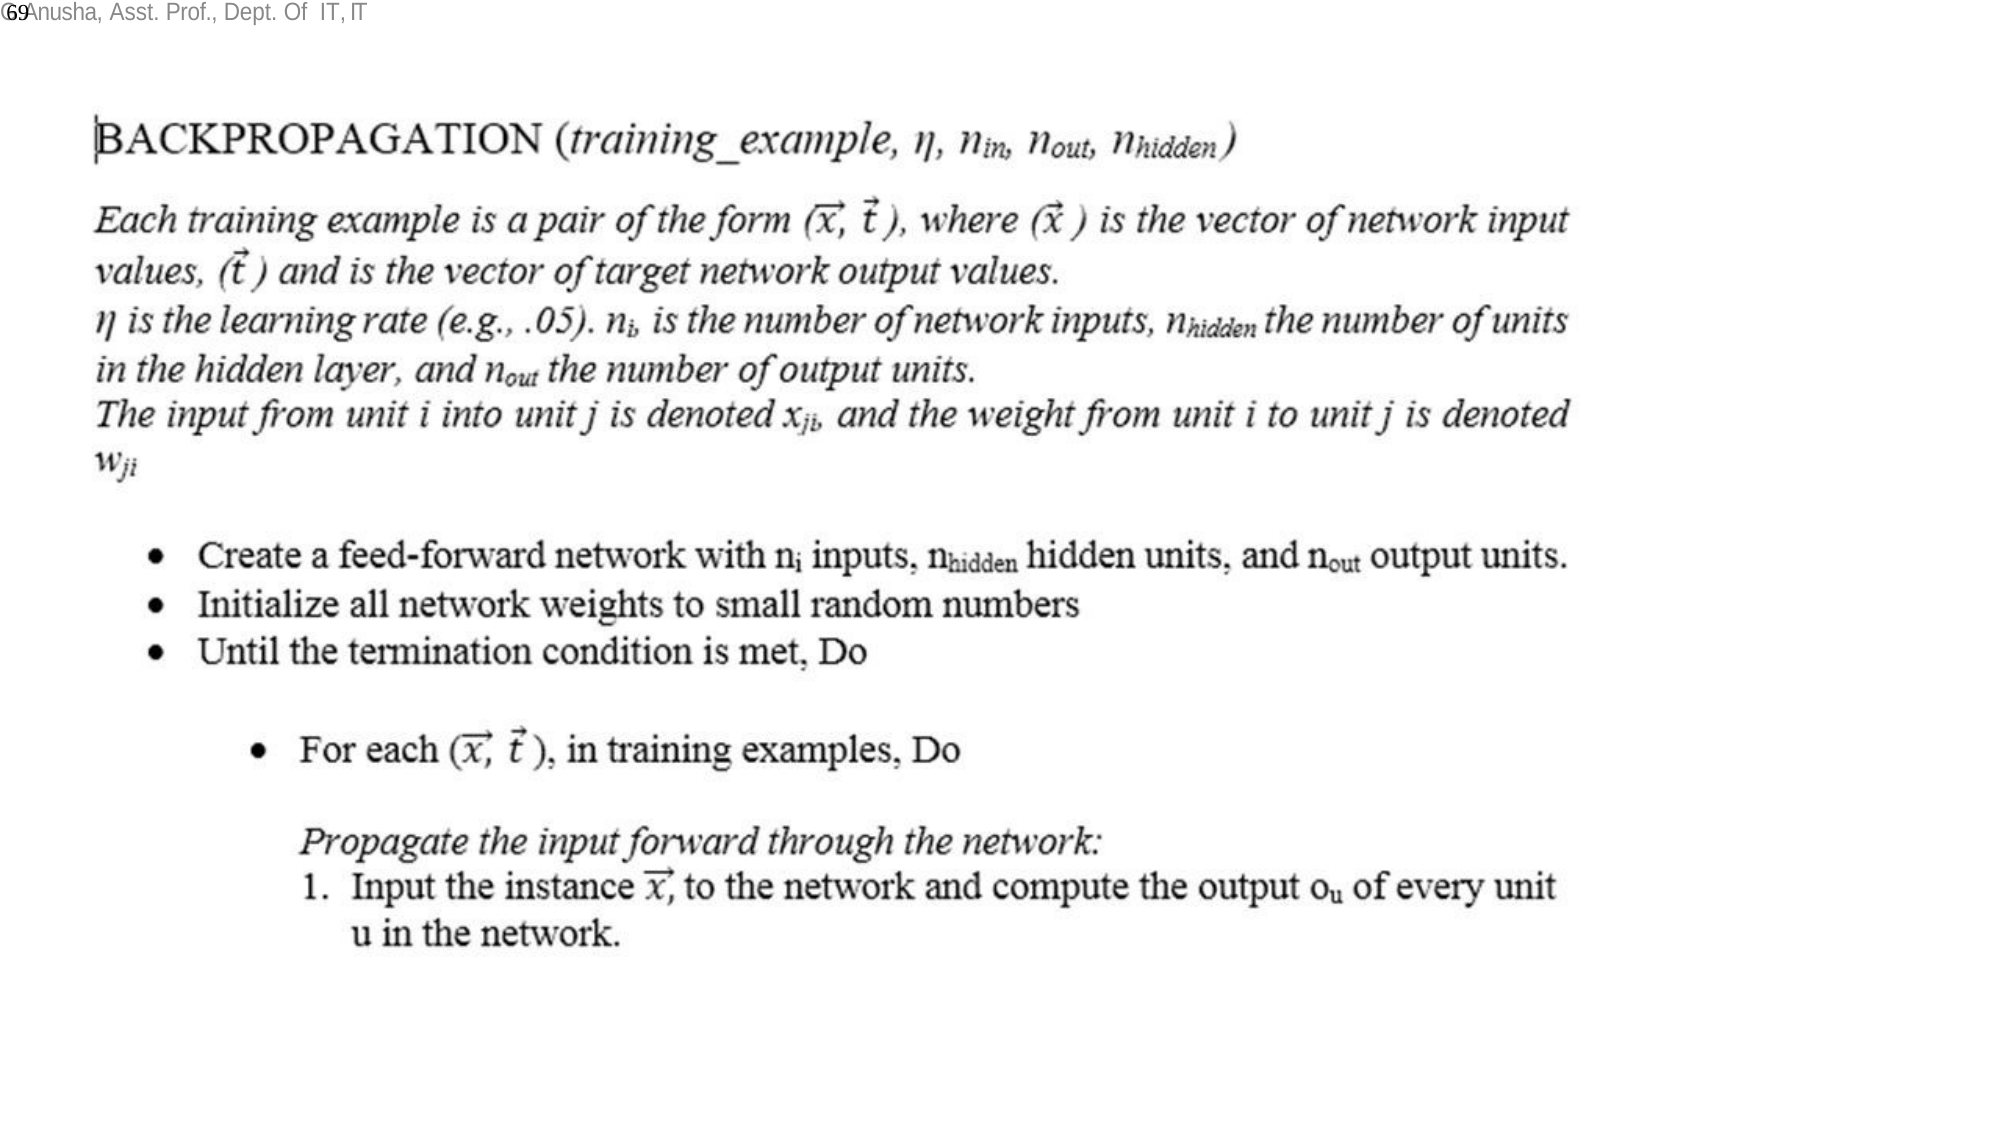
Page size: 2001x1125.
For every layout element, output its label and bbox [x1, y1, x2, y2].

picture [91, 106, 1580, 957]
